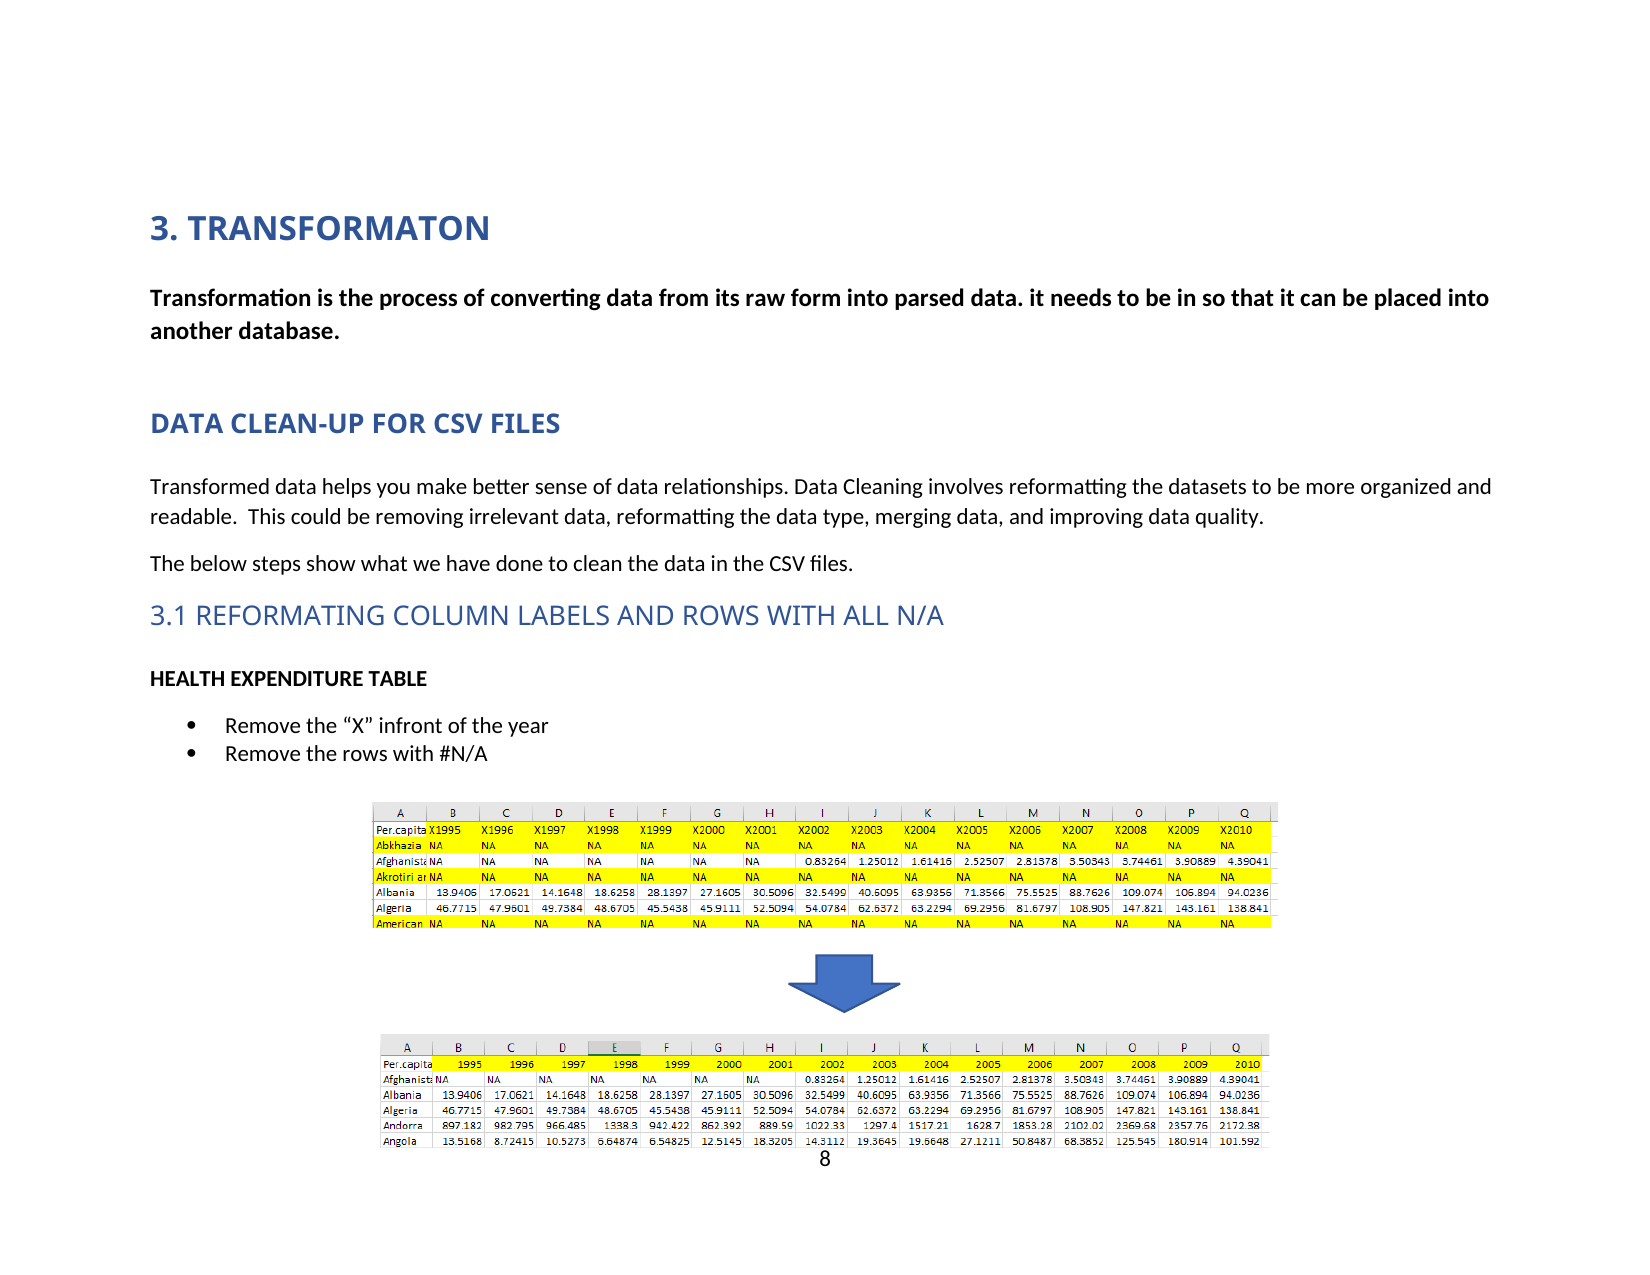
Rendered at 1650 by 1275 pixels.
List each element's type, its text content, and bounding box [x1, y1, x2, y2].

text Transformed data helps you make better sense of data relationships. Data Cleaning involves reformatting the datasets to be more organized and readable. This could be removing irrelevant data, reformatting the data type, merging data, and improving data quality. [150, 472, 1500, 531]
text HEALTH EXPENDITURE TABLE [150, 664, 1500, 692]
subtitle 3.1 REFORMATING COLUMN LABELS AND ROWS WITH ALL N/A [150, 596, 1500, 633]
text The below steps show what we have done to clean the data in the CSV files. [150, 549, 1500, 577]
list Remove the rows with #N/A [187, 739, 1500, 767]
picture [371, 802, 1279, 928]
subtitle DATA CLEAN-UP FOR CSV FILES [150, 404, 1500, 441]
list Remove the “X” infront of the year [187, 711, 1500, 739]
picture [380, 1034, 1270, 1148]
text Transformation is the process of converting data from its raw form into parsed data. it needs to be in so that it can be placed into another database. [150, 282, 1500, 346]
subtitle 3. TRANSFORMATON [150, 205, 1500, 251]
